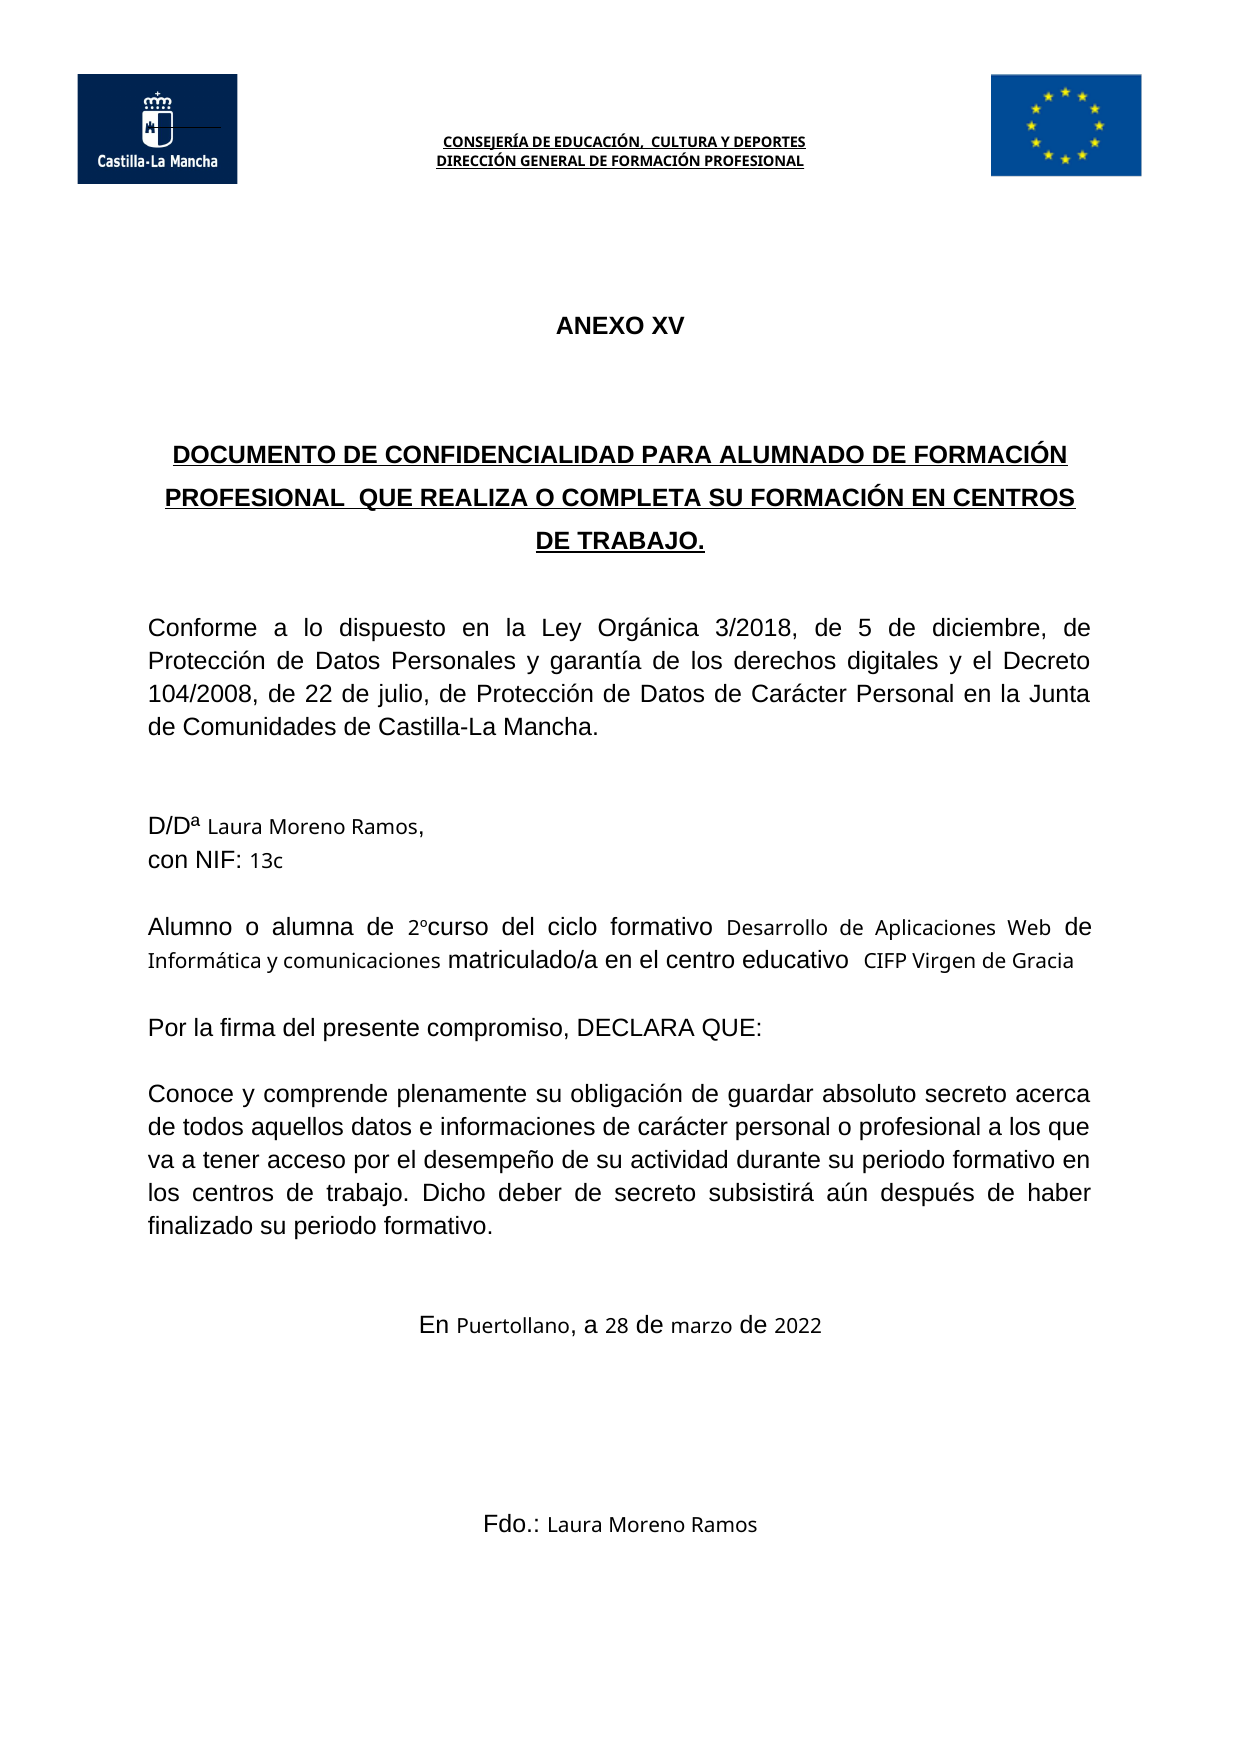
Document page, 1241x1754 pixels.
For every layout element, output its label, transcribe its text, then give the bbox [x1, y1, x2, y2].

text D/Dª Laura Moreno Ramos, [148, 811, 1092, 840]
text DOCUMENTO DE CONFIDENCIALIDAD PARA ALUMNADO DE FORMACIÓN PROFESIONAL QUE REALIZA O COMPLETA SU FORMACIÓN EN CENTROS DE TRABAJO. [148, 440, 1092, 555]
text con NIF: 13c [148, 845, 1092, 874]
text ANEXO XV [148, 311, 1092, 339]
text Alumno o alumna de 2º curso del ciclo formativo Desarrollo de Aplicaciones Web de Informática y comunicaciones matriculado/a en el centro educativo CIFP Virgen de Gracia [148, 912, 1092, 975]
text Fdo.: Laura Moreno Ramos [148, 1509, 1092, 1538]
picture [77, 74, 238, 184]
text En Puertollano, a 28 de marzo de 2022 [148, 1310, 1092, 1339]
text Conforme a lo dispuesto en la Ley Orgánica 3/2018, de 5 de diciembre, de Protección de Datos Personales y garantía de los derechos digitales y el Decreto 104/2008, de 22 de julio, de Protección de Datos de Carácter Personal en la Junta de Comunidades de Castilla-La Mancha. [148, 613, 1092, 740]
picture [991, 74, 1145, 178]
text Por la firma del presente compromiso, DECLARA QUE: [148, 1012, 1092, 1041]
text Conoce y comprende plenamente su obligación de guardar absoluto secreto acerca de todos aquellos datos e informaciones de carácter personal o profesional a los que va a tener acceso por el desempeño de su actividad durante su periodo formativo en los centros de trabajo. Dicho deber de secreto subsistirá aún después de haber finalizado su periodo formativo. [148, 1078, 1092, 1239]
